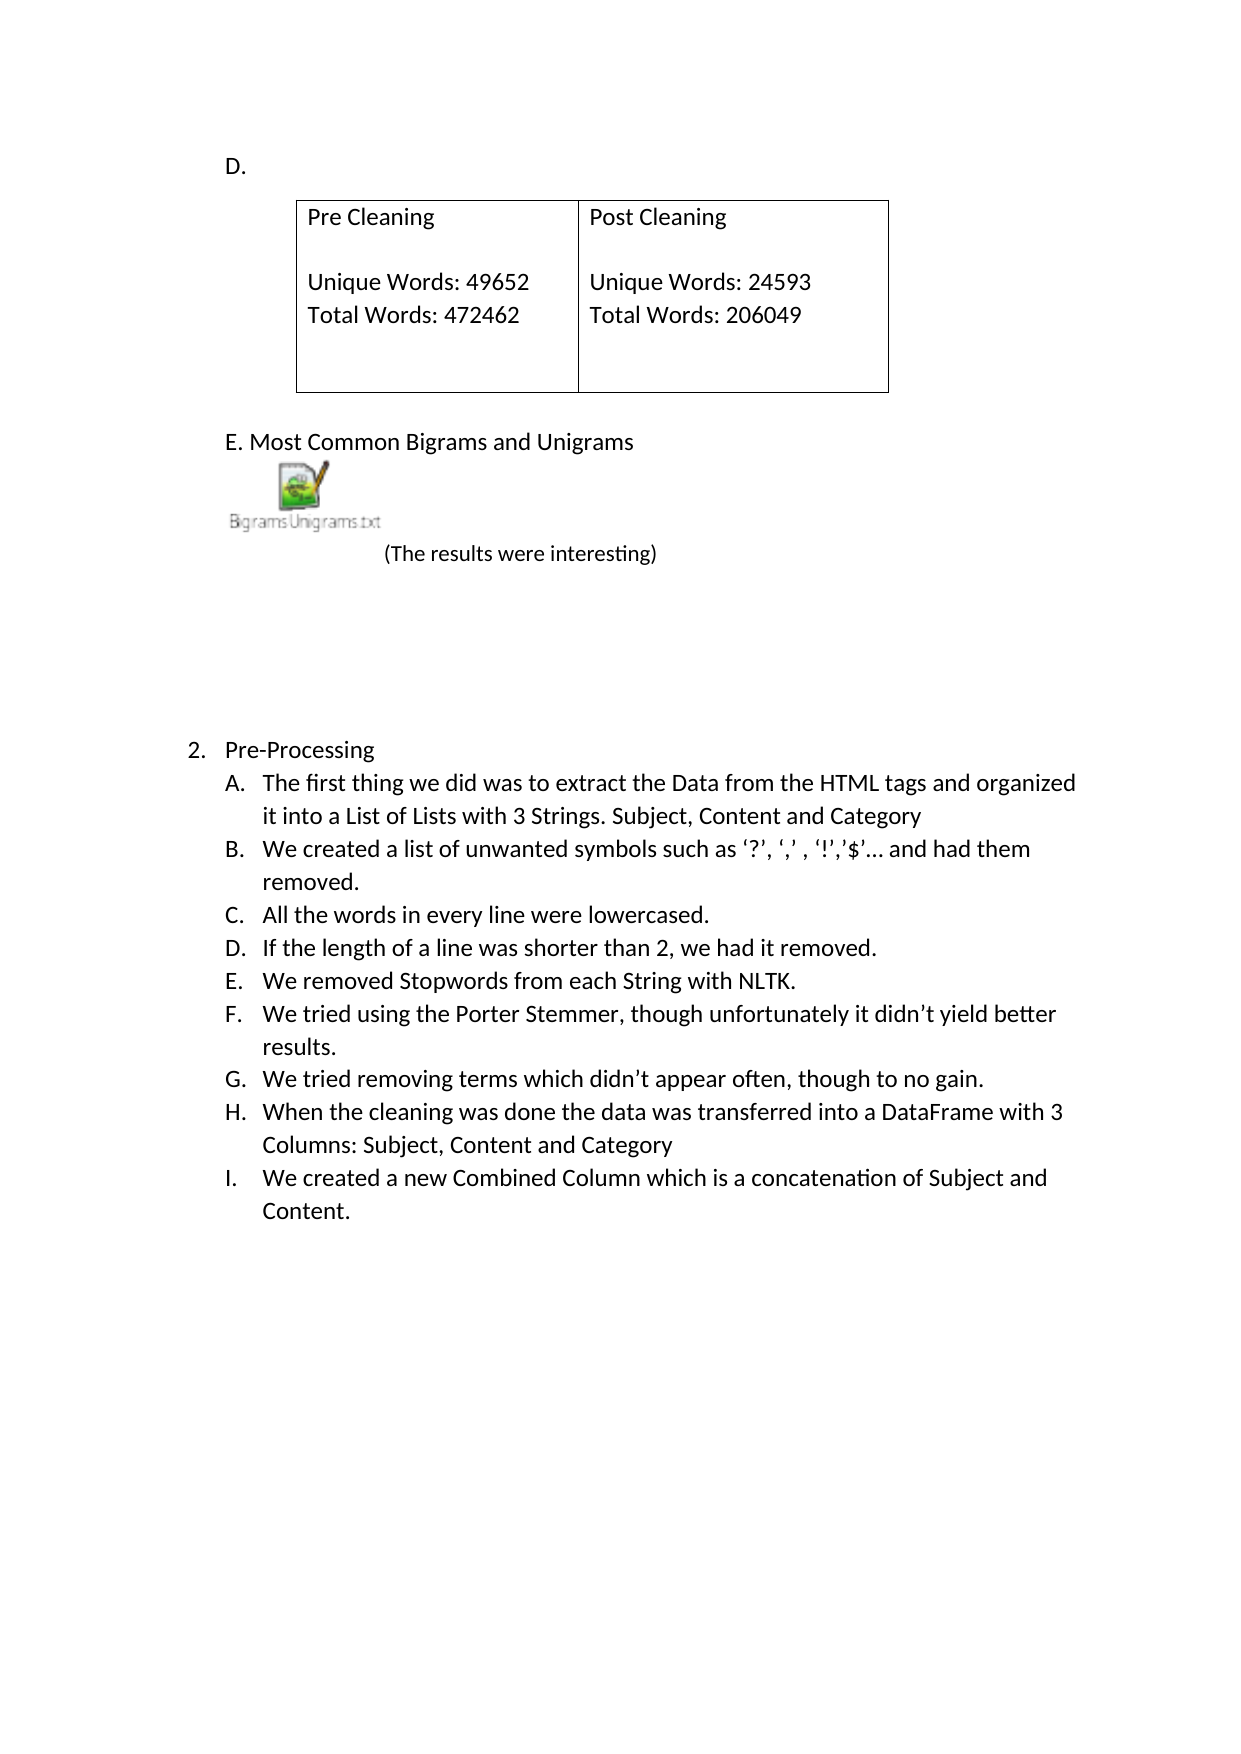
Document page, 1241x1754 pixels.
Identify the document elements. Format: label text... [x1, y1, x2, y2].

list D. [225, 150, 1090, 181]
table_header Pre Cleaning Unique Words: 49652 Total Words: 472462 [297, 201, 578, 392]
list We removed Stopwords from each String with NLTK. [225, 965, 1090, 995]
list We created a list of unwanted symbols such as ‘?’, ‘,’ , ‘!’,’$’… and had them removed. [225, 833, 1090, 897]
table_header Post Cleaning Unique Words: 24593 Total Words: 206049 [579, 201, 888, 392]
list We tried using the Porter Stemmer, though unfortunately it didn’t yield better results. [225, 998, 1090, 1061]
list The first thing we did was to extract the Data from the HTML tags and organized it into a List of Lists with 3 Strings. Subject, Content and Category [225, 767, 1090, 831]
list If the length of a line was shorter than 2, we had it removed. [225, 932, 1090, 962]
list When the cleaning was done the data was transferred into a DataFrame with 3 Columns: Subject, Content and Category [225, 1096, 1090, 1160]
list (The results were interesting) [225, 459, 1090, 567]
list Pre-Processing [187, 734, 1090, 765]
list We created a new Combined Column which is a concatenation of Subject and Content. [225, 1162, 1090, 1226]
list All the words in every line were lowercased. [225, 899, 1090, 929]
list We tried removing terms which didn’t appear often, though to no gain. [225, 1063, 1090, 1094]
list E. Most Common Bigrams and Unigrams [225, 426, 1090, 457]
